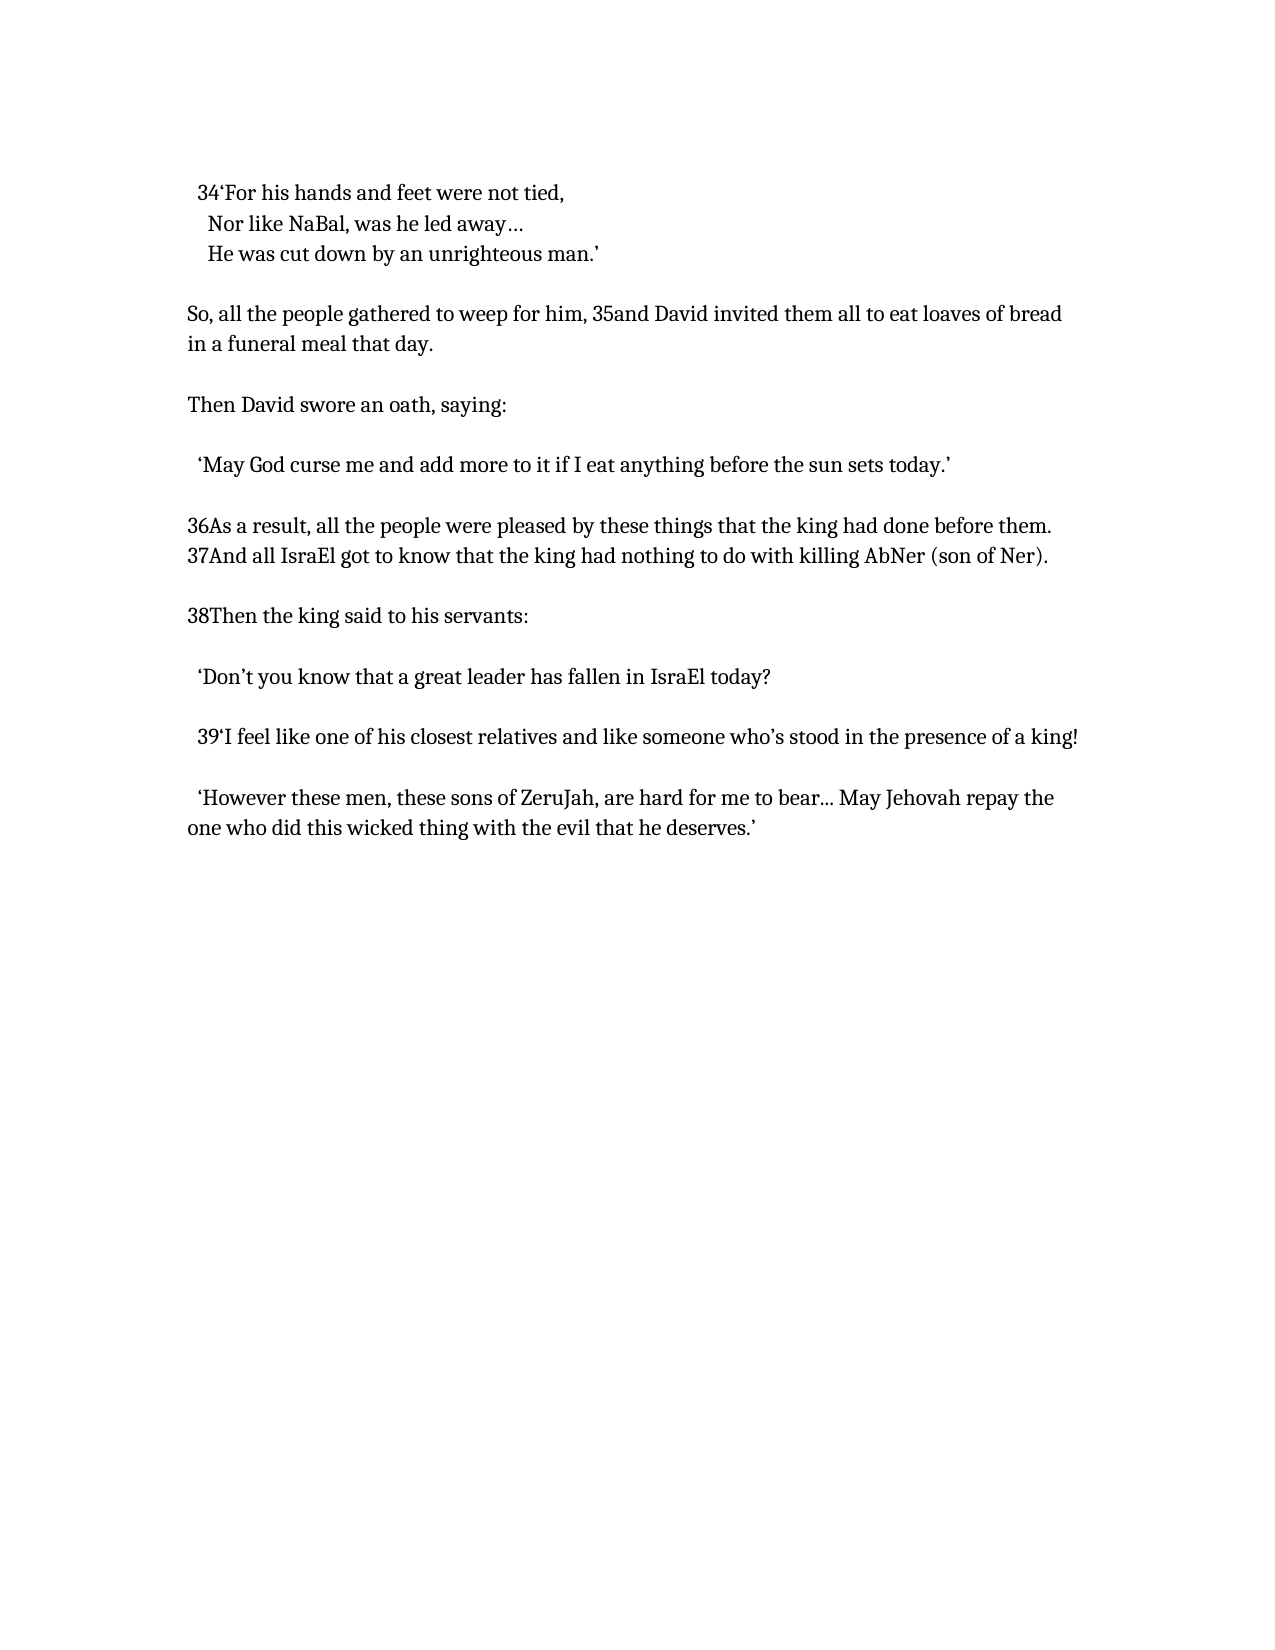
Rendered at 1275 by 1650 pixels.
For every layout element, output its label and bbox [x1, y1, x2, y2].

text [187, 150, 1087, 871]
